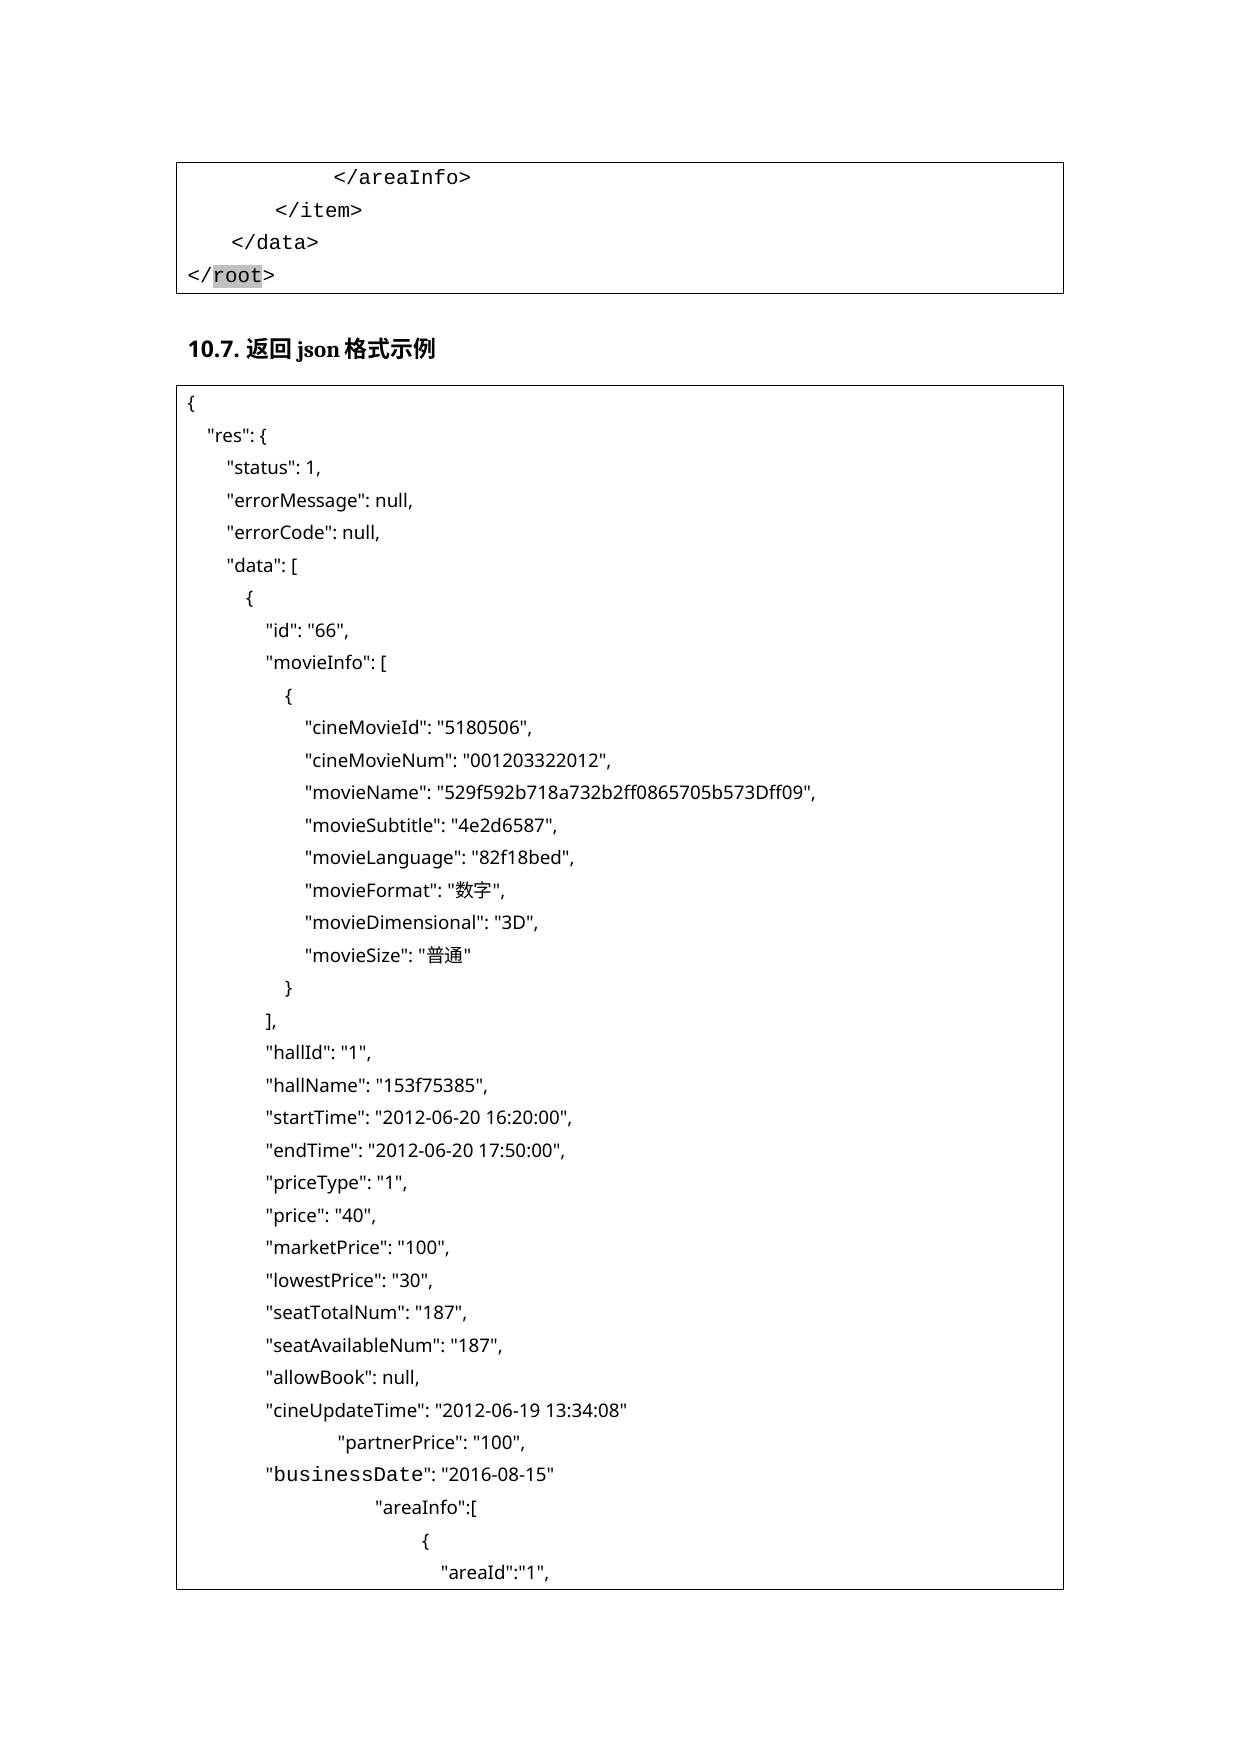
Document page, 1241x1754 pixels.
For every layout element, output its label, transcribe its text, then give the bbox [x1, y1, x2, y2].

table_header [177, 163, 1063, 293]
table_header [177, 386, 1063, 1588]
subtitle 返回json格式示例 [187, 315, 1053, 380]
